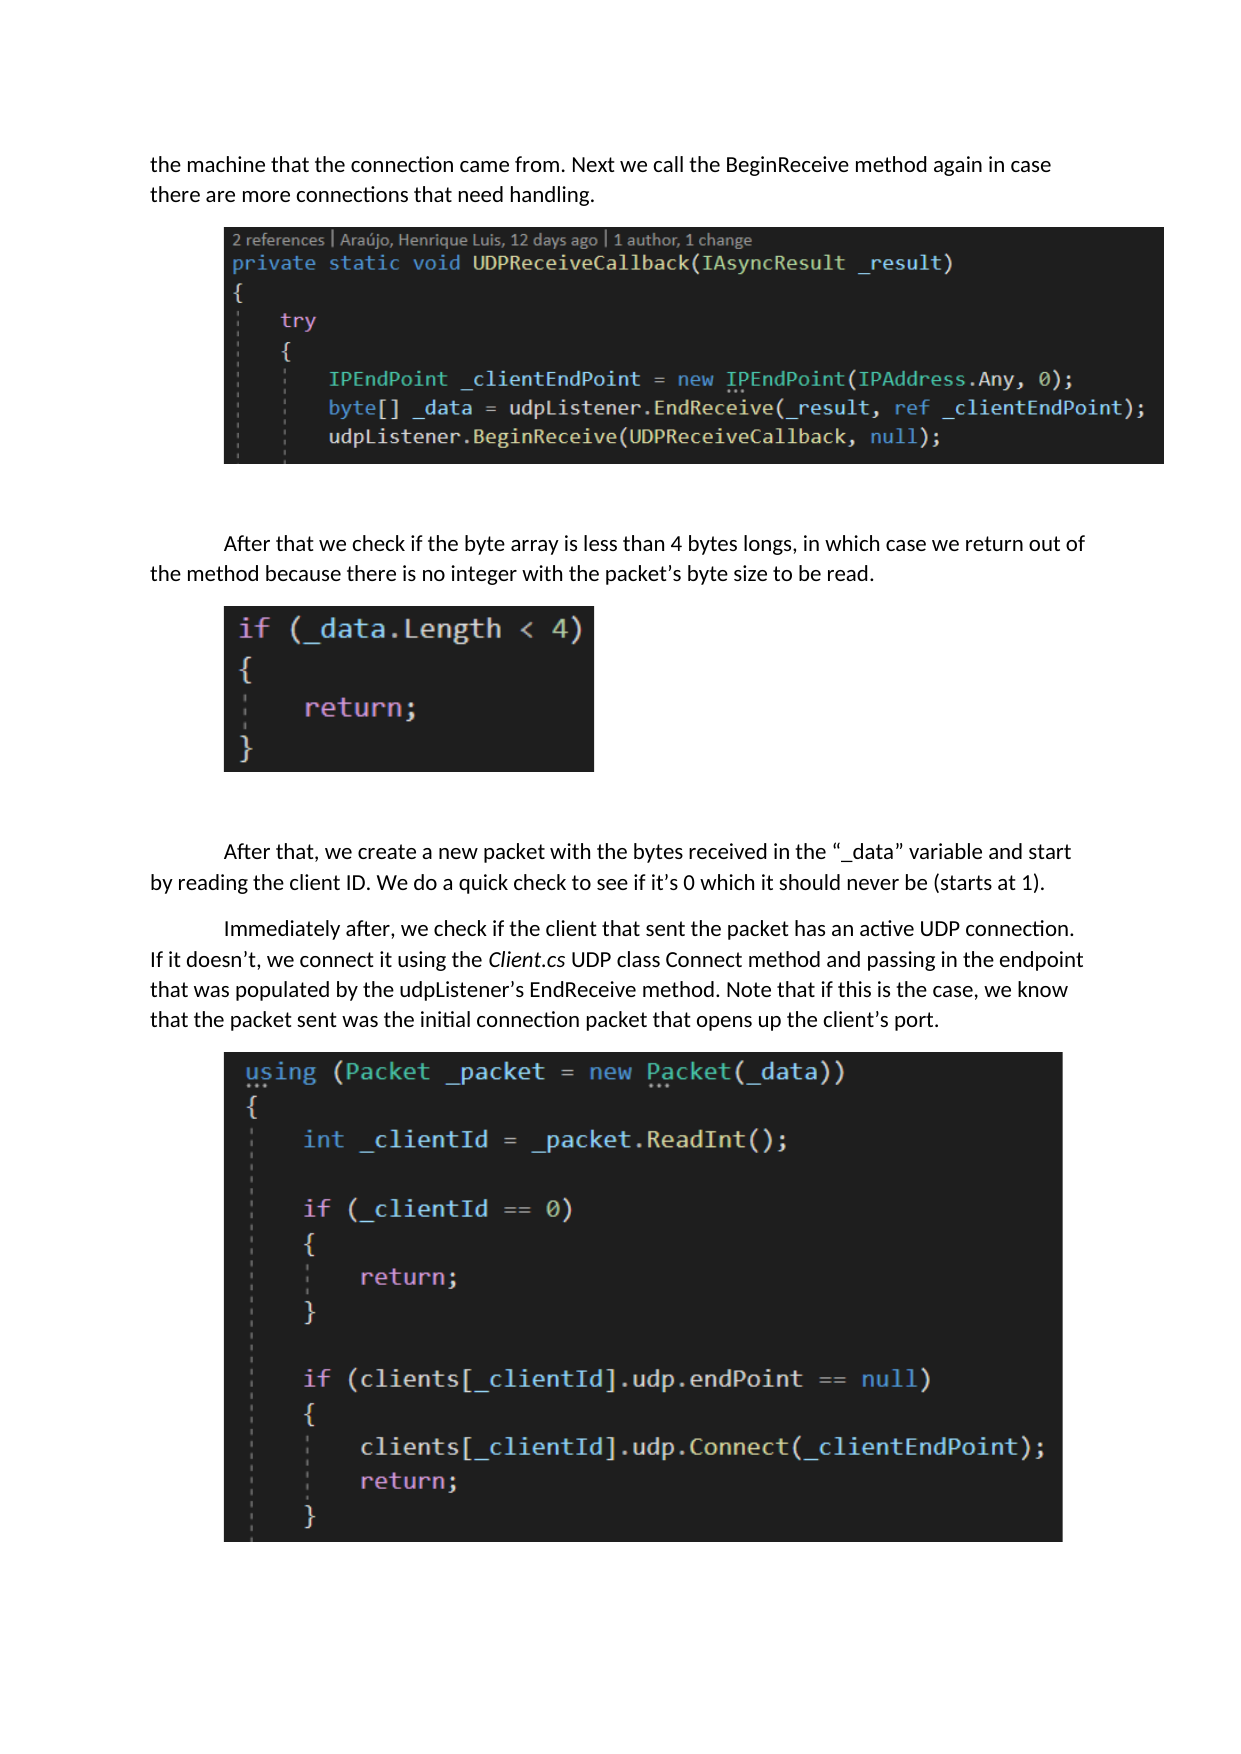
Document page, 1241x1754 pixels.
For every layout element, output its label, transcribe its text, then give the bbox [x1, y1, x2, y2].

picture [223, 606, 595, 772]
text After that, we create a new packet with the bytes received in the “_data” variable and start by reading the client ID. We do a quick check to see if it’s 0 which it should never be (starts at 1). [150, 837, 1090, 896]
text Immediately after, we check if the client that sent the packet has an active UDP connection. If it doesn’t, we connect it using the Client.cs UDP class Connect method and passing in the endpoint that was populated by the udpListener’s EndReceive method. Note that if this is the case, we know that the packet sent was the initial connection packet that opens up the client’s port. [150, 914, 1090, 1033]
picture [223, 227, 1164, 464]
picture [223, 1052, 1063, 1542]
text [150, 150, 1090, 208]
text After that we check if the byte array is less than 4 bytes longs, in which case we return out of the method because there is no integer with the packet’s byte size to be read. [150, 529, 1090, 587]
